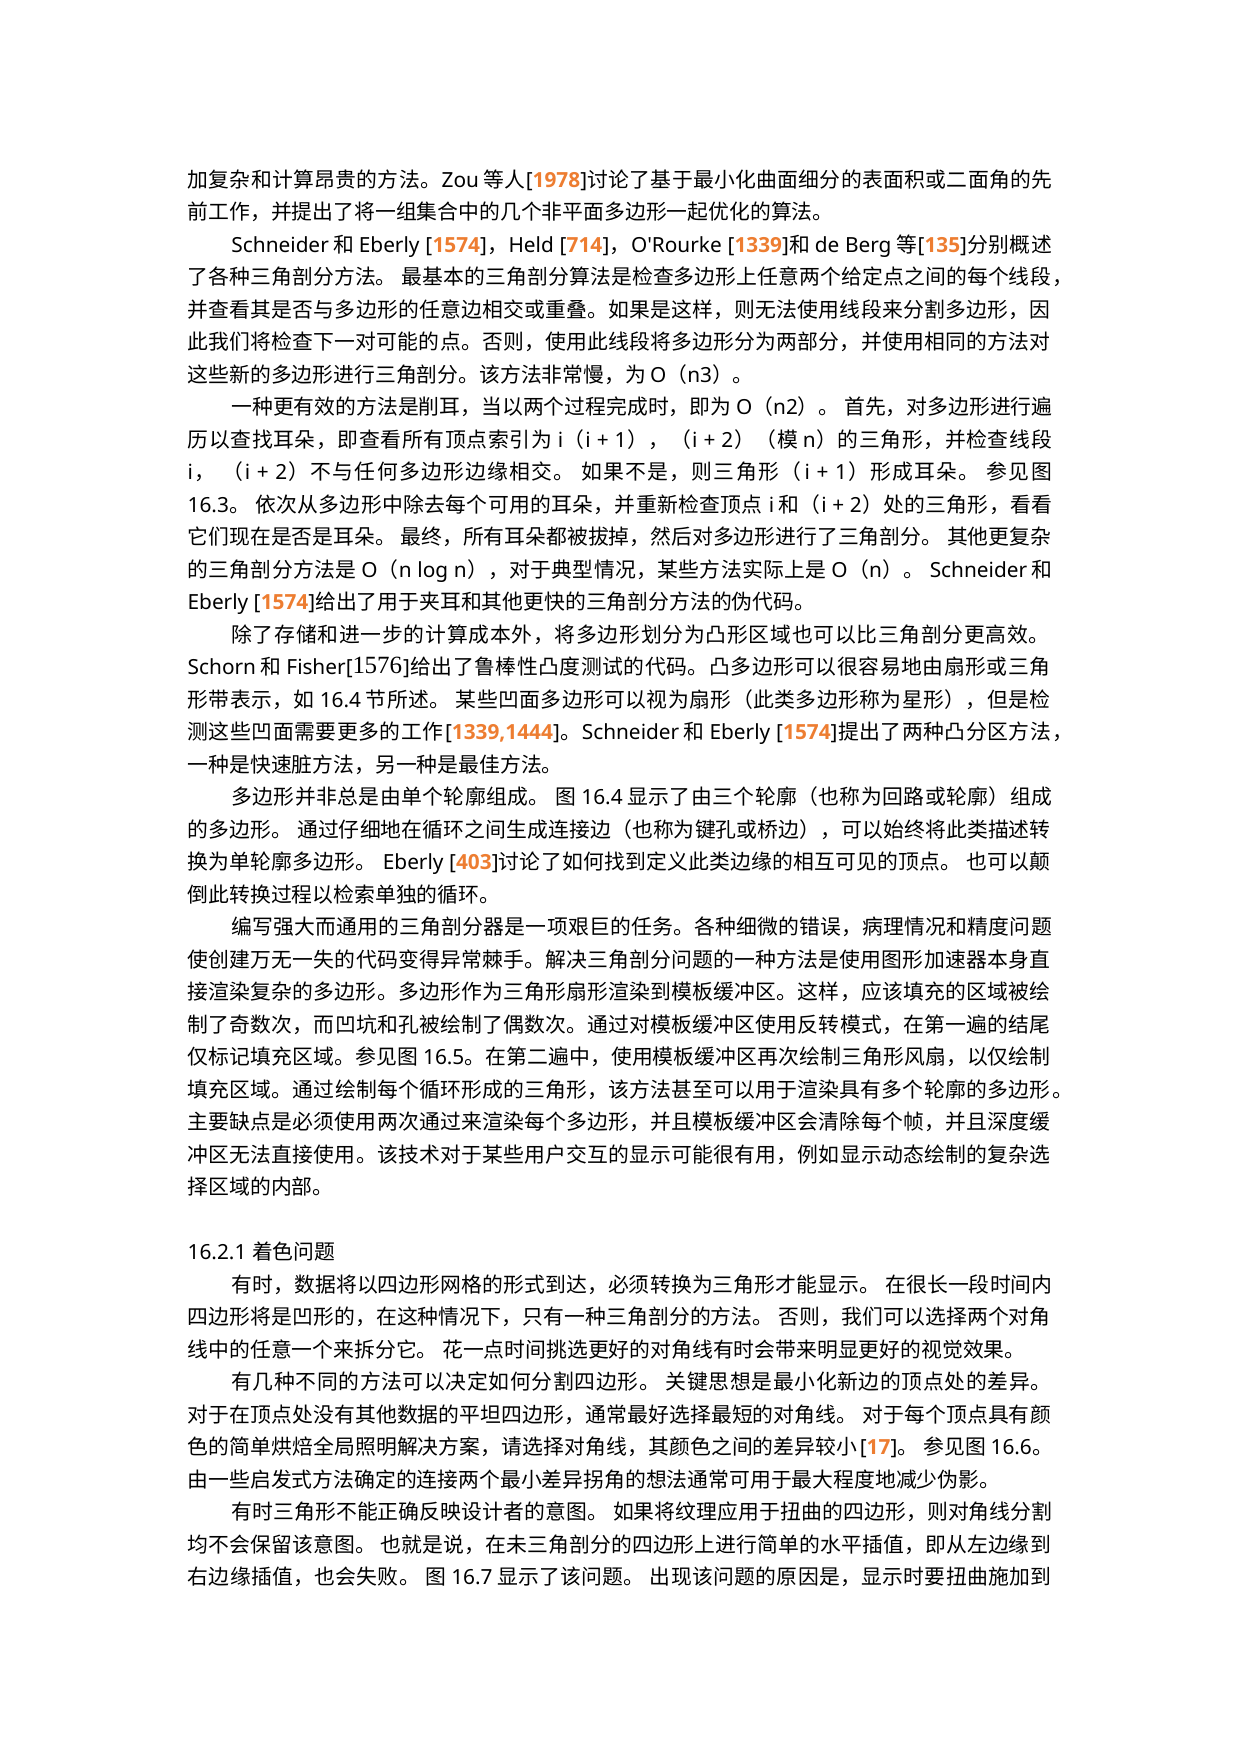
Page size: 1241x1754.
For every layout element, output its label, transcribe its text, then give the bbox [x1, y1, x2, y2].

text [187, 1494, 1053, 1592]
text 多边形并非总是由单个轮廓组成。 图16.4显示了由三个轮廓（也称为回路或轮廓）组成的多边形。 通过仔细地在循环之间生成连接边（也称为键孔或桥边），可以始终将此类描述转换为单轮廓多边形。 Eberly [403]讨论了如何找到定义此类边缘的相互可见的顶点。 也可以颠倒此转换过程以检索单独的循环。 [187, 779, 1053, 909]
text 编写强大而通用的三角剖分器是一项艰巨的任务。各种细微的错误，病理情况和精度问题使创建万无一失的代码变得异常棘手。解决三角剖分问题的一种方法是使用图形加速器本身直接渲染复杂的多边形。多边形作为三角形扇形渲染到模板缓冲区。这样，应该填充的区域被绘制了奇数次，而凹坑和孔被绘制了偶数次。通过对模板缓冲区使用反转模式，在第一遍的结尾仅标记填充区域。参见图16.5。在第二遍中，使用模板缓冲区再次绘制三角形风扇，以仅绘制填充区域。通过绘制每个循环形成的三角形，该方法甚至可以用于渲染具有多个轮廓的多边形。主要缺点是必须使用两次通过来渲染每个多边形，并且模板缓冲区会清除每个帧，并且深度缓冲区无法直接使用。该技术对于某些用户交互的显示可能很有用，例如显示动态绘制的复杂选择区域的内部。 [187, 909, 1053, 1202]
text 一种更有效的方法是削耳，当以两个过程完成时，即为O（n2）。 首先，对多边形进行遍历以查找耳朵，即查看所有顶点索引为i（i + 1），（i + 2）（模n）的三角形，并检查线段i， （i + 2）不与任何多边形边缘相交。 如果不是，则三角形（i + 1）形成耳朵。 参见图16.3。 依次从多边形中除去每个可用的耳朵，并重新检查顶点i和（i + 2）处的三角形，看看它们现在是否是耳朵。 最终，所有耳朵都被拔掉，然后对多边形进行了三角剖分。 其他更复杂的三角剖分方法是O（n log n），对于典型情况，某些方法实际上是O（n）。 Schneider和Eberly [1574]给出了用于夹耳和其他更快的三角剖分方法的伪代码。 [187, 389, 1053, 617]
text 16.2.1 着色问题 [187, 1234, 1053, 1267]
text Schneider和Eberly [1574]，Held [714]，O'Rourke [1339]和de Berg等[135]分别概述了各种三角剖分方法。 最基本的三角剖分算法是检查多边形上任意两个给定点之间的每个线段，并查看其是否与多边形的任意边相交或重叠。如果是这样，则无法使用线段来分割多边形，因此我们将检查下一对可能的点。否则，使用此线段将多边形分为两部分，并使用相同的方法对这些新的多边形进行三角剖分。该方法非常慢，为O（n3）。 [187, 227, 1053, 389]
text 有时，数据将以四边形网格的形式到达，必须转换为三角形才能显示。 在很长一段时间内，四边形将是凹形的，在这种情况下，只有一种三角剖分的方法。 否则，我们可以选择两个对角线中的任意一个来拆分它。 花一点时间挑选更好的对角线有时会带来明显更好的视觉效果。 [187, 1267, 1053, 1364]
text 除了存储和进一步的计算成本外，将多边形划分为凸形区域也可以比三角剖分更高效。 Schorn和Fisher[]给出了鲁棒性凸度测试的代码。凸多边形可以很容易地由扇形或三角形带表示，如16.4节所述。 某些凹面多边形可以视为扇形（此类多边形称为星形），但是检测这些凹面需要更多的工作[1339,1444]。Schneider和Eberly [1574]提出了两种凸分区方法，一种是快速脏方法，另一种是最佳方法。 [187, 617, 1053, 779]
text 有几种不同的方法可以决定如何分割四边形。 关键思想是最小化新边的顶点处的差异。 对于在顶点处没有其他数据的平坦四边形，通常最好选择最短的对角线。 对于每个顶点具有颜色的简单烘焙全局照明解决方案，请选择对角线，其颜色之间的差异较小[17]。 参见图16.6。 由一些启发式方法确定的连接两个最小差异拐角的想法通常可用于最大程度地减少伪影。 [187, 1364, 1053, 1494]
text 投射到该平面上的多边形可能仍存在自相交问题，其中两个或多个边交叉。因此，需要更加复杂和计算昂贵的方法。Zou等人[1978]讨论了基于最小化曲面细分的表面积或二面角的先前工作，并提出了将一组集合中的几个非平面多边形一起优化的算法。 [187, 162, 1053, 227]
